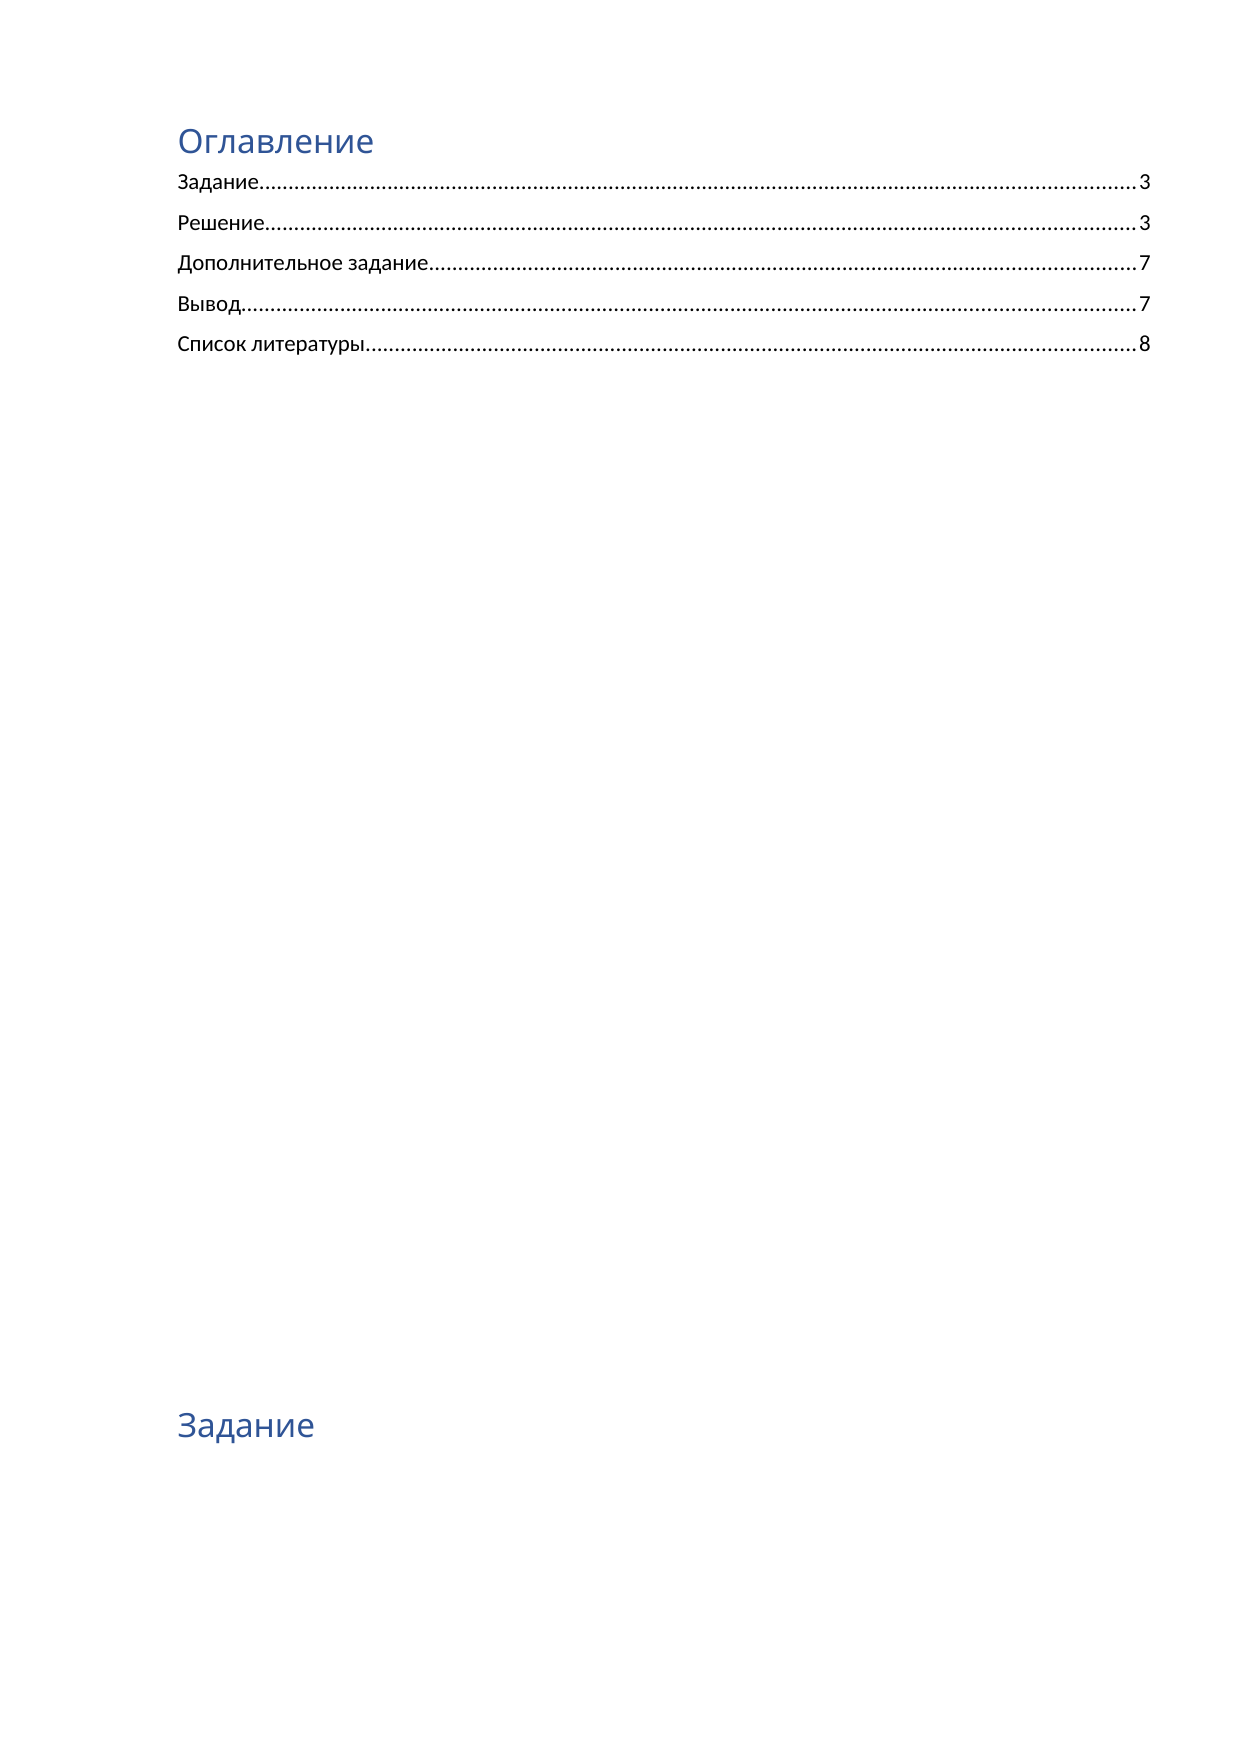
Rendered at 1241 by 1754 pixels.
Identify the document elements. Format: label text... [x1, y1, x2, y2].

text Задание [177, 1402, 1152, 1448]
